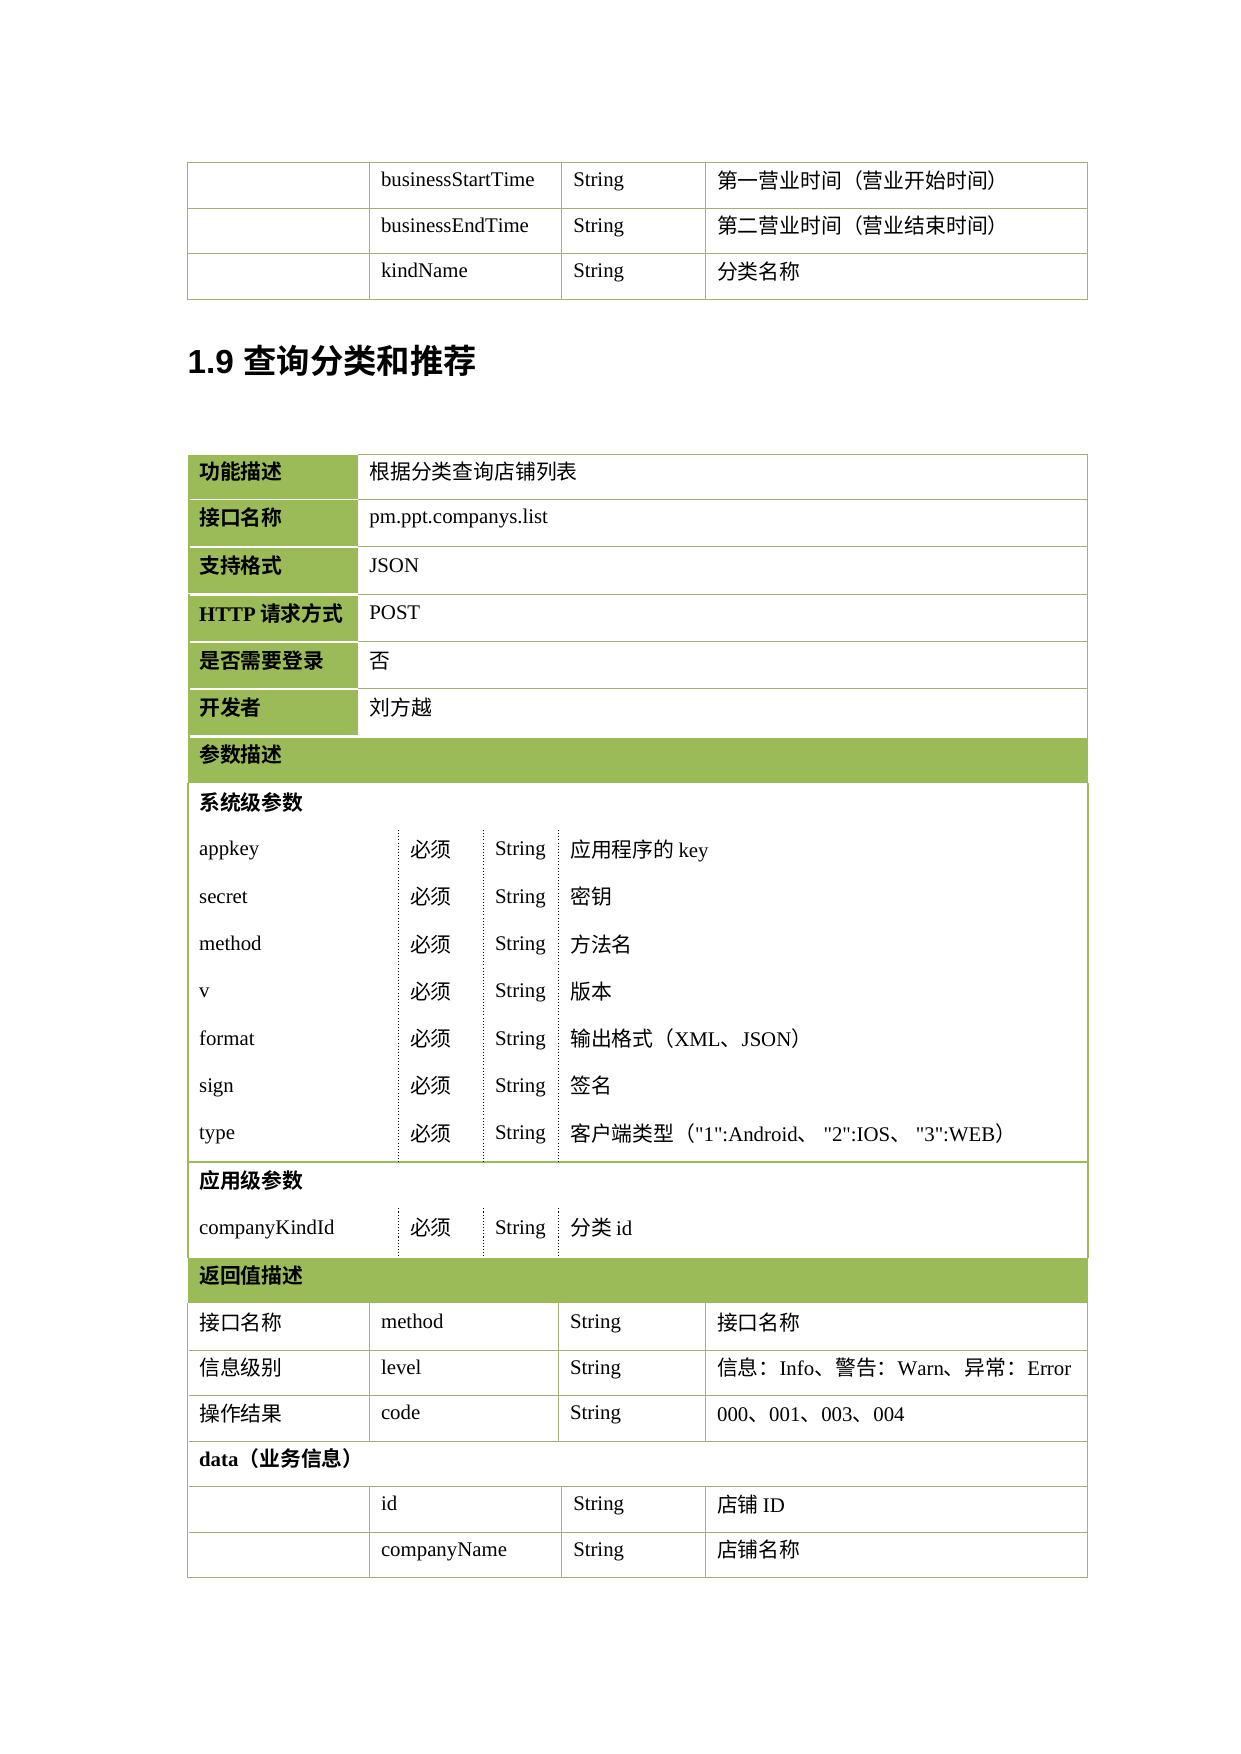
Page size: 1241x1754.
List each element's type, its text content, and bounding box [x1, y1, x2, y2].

table_cell String [484, 1021, 559, 1066]
table_cell 接口名称 [188, 499, 358, 546]
table_cell [188, 1486, 369, 1532]
table_cell 客户端类型（"1":Android、 "2":IOS、 "3":WEB） [559, 1116, 1087, 1161]
table_cell 必须 [399, 1069, 483, 1114]
table_cell 接口名称 [188, 1303, 369, 1349]
table_cell 系统级参数 [189, 785, 1087, 830]
table_cell businessStartTime [370, 163, 561, 207]
table_cell String [484, 879, 559, 924]
table_cell 输出格式（XML、JSON） [559, 1021, 1087, 1066]
table_cell pm.ppt.companys.list [358, 500, 1087, 546]
table_cell 刘方越 [358, 689, 1087, 735]
table_cell POST [358, 595, 1087, 641]
table_cell String [562, 1487, 705, 1532]
table_cell [188, 1532, 369, 1577]
table_cell 方法名 [559, 927, 1087, 972]
table_cell String [559, 1396, 705, 1441]
subtitle 1.9 查询分类和推荐 [187, 327, 1053, 392]
table_cell String [562, 209, 705, 253]
table_cell JSON [358, 547, 1087, 593]
table_cell 操作结果 [188, 1395, 369, 1441]
table_cell sign [189, 1069, 398, 1114]
table_cell 必须 [399, 832, 483, 877]
table_cell code [370, 1396, 558, 1441]
table_cell 信息级别 [188, 1350, 369, 1395]
table_cell method [189, 927, 398, 972]
table_cell 返回值描述 [188, 1258, 1088, 1303]
table_cell 分类id [559, 1210, 1087, 1256]
table_cell 必须 [399, 927, 483, 972]
table_cell String [562, 254, 705, 298]
table_cell 店铺ID [706, 1487, 1087, 1532]
table_cell companyName [370, 1533, 561, 1577]
table_cell 应用程序的key [559, 832, 1087, 877]
table_cell 分类名称 [706, 254, 1087, 298]
table_cell format [189, 1021, 398, 1066]
table_cell [188, 163, 369, 207]
table_cell String [562, 1533, 705, 1577]
table_cell [188, 254, 369, 298]
table_cell 必须 [399, 1210, 483, 1256]
table_cell String [559, 1351, 705, 1395]
table_cell 必须 [399, 1021, 483, 1066]
table_cell 密钥 [559, 879, 1087, 924]
table_cell type [189, 1116, 398, 1161]
table_cell 必须 [399, 974, 483, 1019]
table_cell method [370, 1305, 558, 1349]
table_cell String [484, 1116, 559, 1161]
table_cell 应用级参数 [189, 1163, 1087, 1208]
table_cell companyKindId [189, 1210, 398, 1256]
table_cell String [484, 832, 559, 877]
table_cell HTTP请求方式 [188, 594, 358, 641]
table_cell String [484, 1069, 559, 1114]
table_cell businessEndTime [370, 209, 561, 253]
table_cell 必须 [399, 1116, 483, 1161]
table_cell appkey [189, 832, 398, 877]
table_cell 开发者 [188, 688, 358, 735]
table_cell String [484, 927, 559, 972]
table_cell 参数描述 [188, 735, 1088, 783]
table_cell [188, 209, 369, 253]
table_cell 必须 [399, 879, 483, 924]
table_cell String [562, 163, 705, 207]
table_cell secret [189, 879, 398, 924]
table_cell 否 [358, 642, 1087, 688]
table_cell data（业务信息） [188, 1441, 1087, 1486]
table_cell 版本 [559, 974, 1087, 1019]
table_cell kindName [370, 254, 561, 298]
table_cell 000、001、003、004 [706, 1396, 1087, 1441]
table_cell String [484, 1210, 559, 1256]
table_cell 信息：Info、警告：Warn、异常：Error [706, 1351, 1087, 1395]
table_cell 店铺名称 [706, 1533, 1087, 1577]
table_header 根据分类查询店铺列表 [358, 455, 1087, 499]
table_cell 接口名称 [706, 1305, 1087, 1349]
table_cell 第一营业时间（营业开始时间） [706, 163, 1087, 207]
table_cell 签名 [559, 1069, 1087, 1114]
table_cell String [484, 974, 559, 1019]
table_cell String [559, 1305, 705, 1349]
table_cell v [189, 974, 398, 1019]
table_cell 第二营业时间（营业结束时间） [706, 209, 1087, 253]
table_cell level [370, 1351, 558, 1395]
table_cell id [370, 1487, 561, 1532]
table_cell 支持格式 [188, 546, 358, 593]
table_header 功能描述 [188, 455, 358, 499]
table_cell 是否需要登录 [188, 641, 358, 688]
